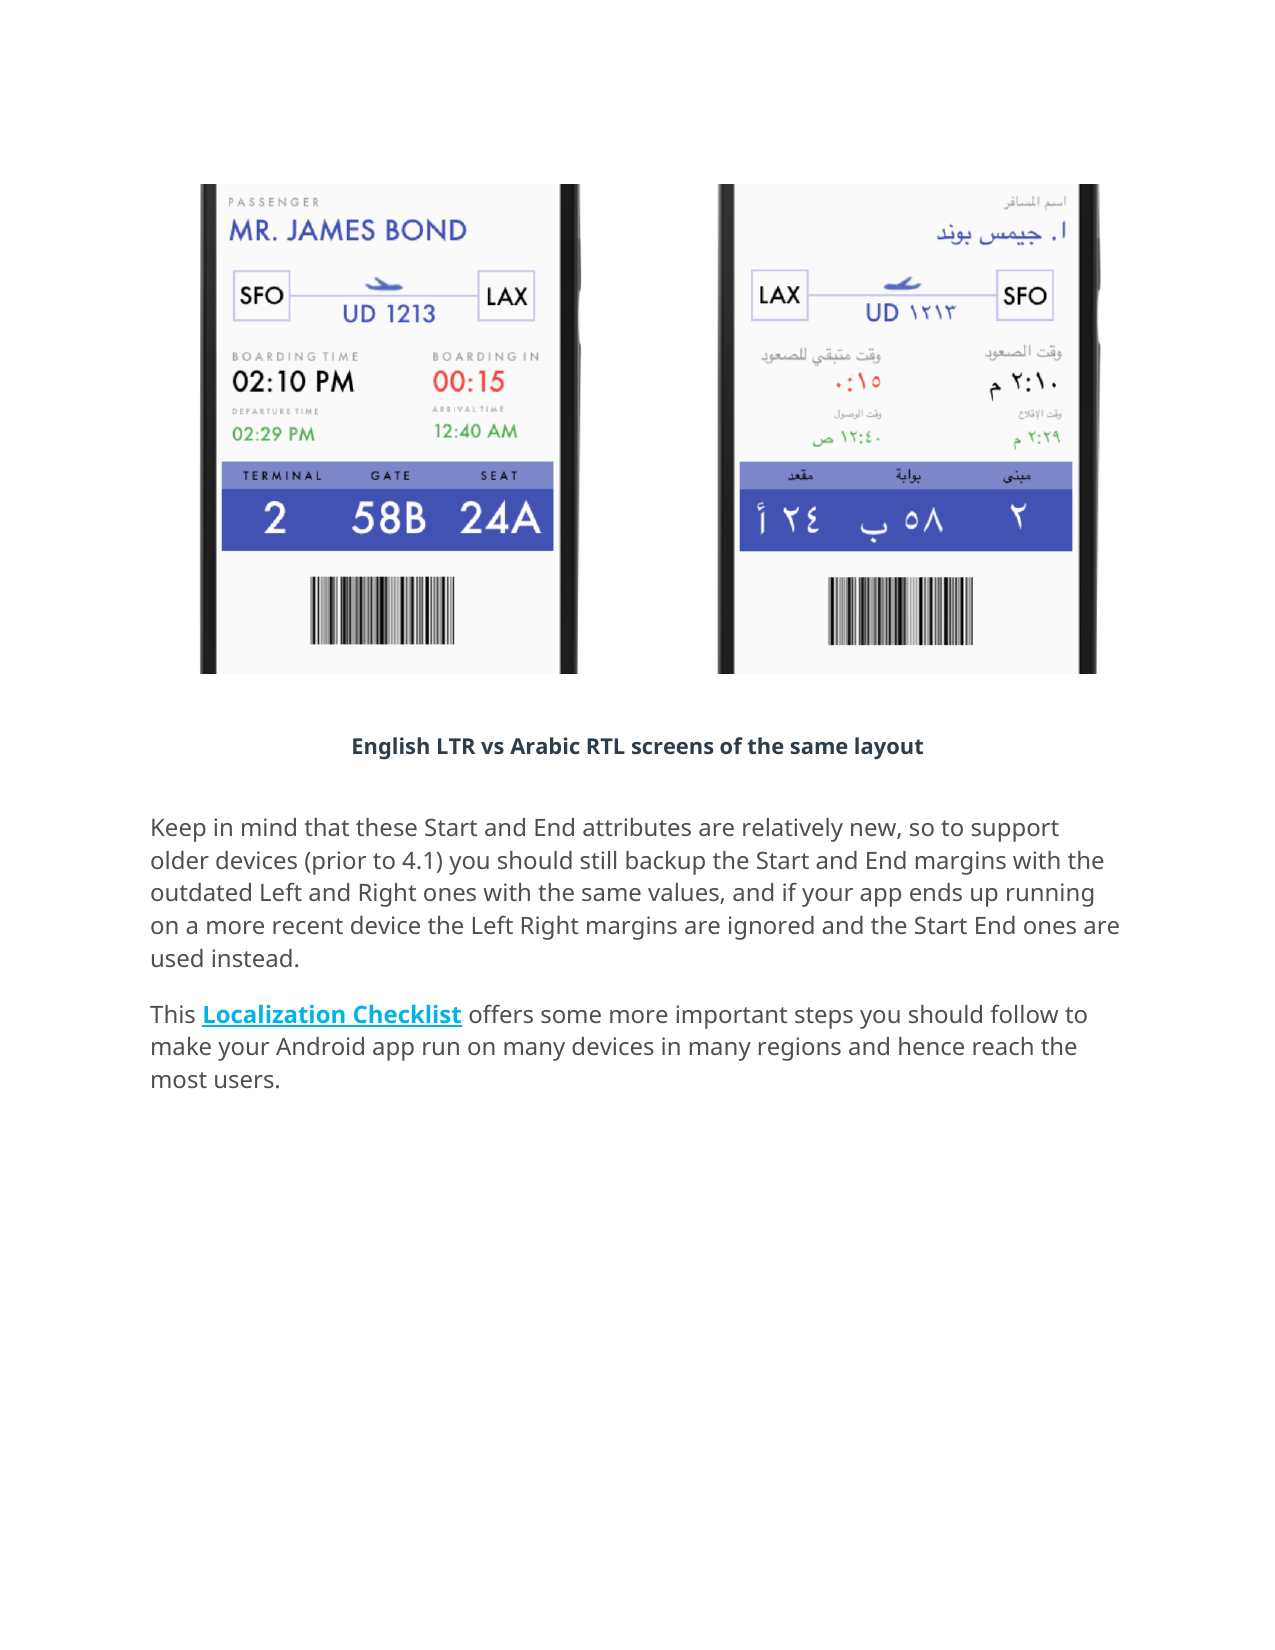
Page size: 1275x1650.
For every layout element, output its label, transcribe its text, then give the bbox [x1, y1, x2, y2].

text This Localization Checklist offers some more important steps you should follow to make your Android app run on many devices in many regions and hence reach the most users. [150, 997, 1125, 1095]
text Keep in mind that these Start and End attributes are relatively new, so to support older devices (prior to 4.1) you should still backup the Start and End margins with the outdated Left and Right ones with the same values, and if your app ends up running on a more recent device the Left Right margins are ignored and the Start End ones are used instead. [150, 811, 1125, 974]
picture [150, 150, 1135, 715]
text English LTR vs Arabic RTL screens of the same layout [150, 731, 1125, 761]
